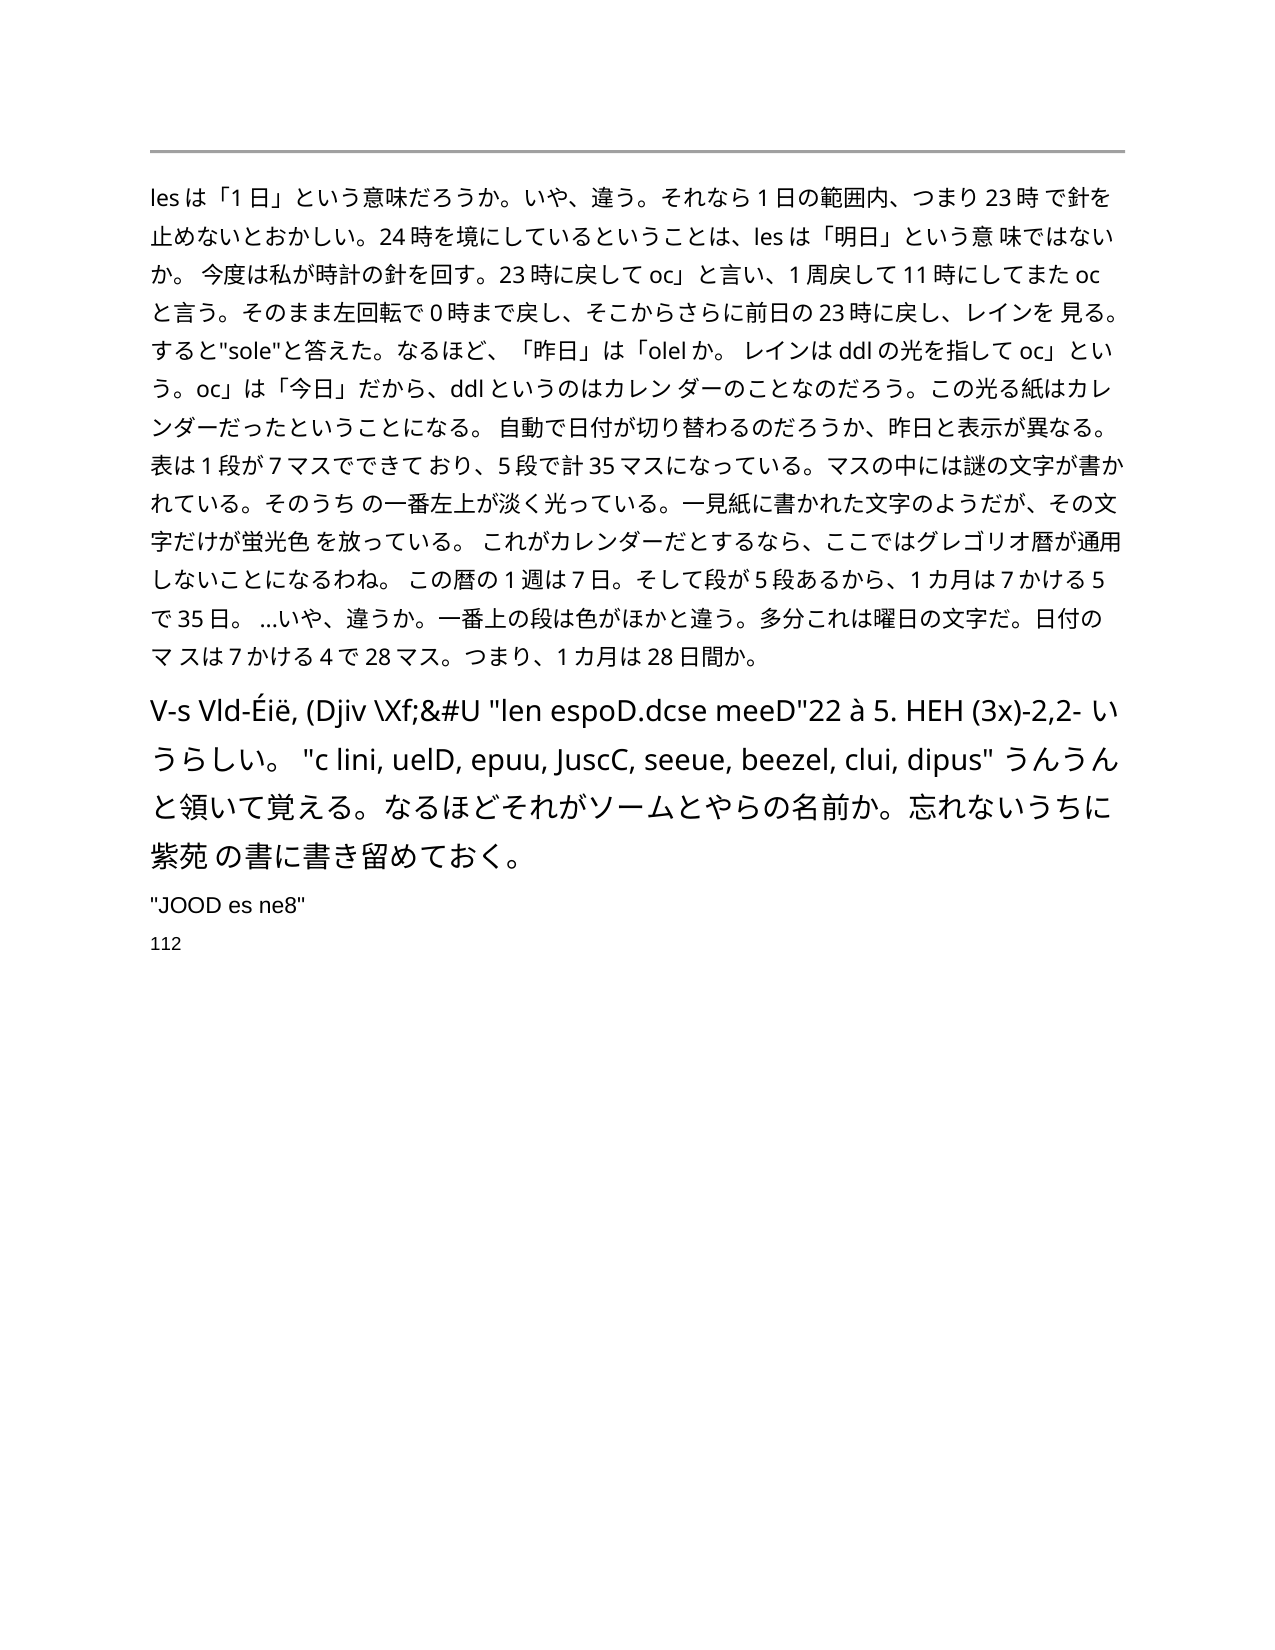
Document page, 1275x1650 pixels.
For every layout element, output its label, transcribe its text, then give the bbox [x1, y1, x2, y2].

text lesは「1日」という意味だろうか。いや、違う。それなら1日の範囲内、つまり23時 で針を止めないとおかしい。24時を境にしているということは、lesは「明日」という意 味ではないか。 今度は私が時計の針を回す。23時に戻してoc」と言い、1周戻して11時にしてまたoc と言う。そのまま左回転で0時まで戻し、そこからさらに前日の23時に戻し、レインを 見る。すると"sole"と答えた。なるほど、「昨日」は「olelか。 レインはddlの光を指してoc」という。oc」は「今日」だから、ddlというのはカレン ダーのことなのだろう。この光る紙はカレンダーだったということになる。 自動で日付が切り替わるのだろうか、昨日と表示が異なる。表は1段が7マスでできて おり、5段で計35マスになっている。マスの中には謎の文字が書かれている。そのうち の一番左上が淡く光っている。一見紙に書かれた文字のようだが、その文字だけが蛍光色 を放っている。 これがカレンダーだとするなら、ここではグレゴリオ暦が通用しないことになるわね。 この暦の1週は7日。そして段が5段あるから、1カ月は7かける5で35日。 ...いや、違うか。一番上の段は色がほかと違う。多分これは曜日の文字だ。日付のマ スは7かける4で28マス。つまり、1カ月は28日間か。 [150, 180, 1125, 672]
text "JOOD es ne8" [150, 892, 1125, 918]
text V-s Vld-Éië, (Djiv \Xf;&#U "len espoD.dcse meeD"22 à 5. HEH (3x)-2,2- いうらしい。 "c lini, uelD, epuu, JuscC, seeue, beezel, clui, dipus" うんうんと領いて覚える。なるほどそれがソームとやらの名前か。忘れないうちに紫苑 の書に書き留めておく。 [150, 687, 1125, 876]
text 112 [150, 933, 1125, 954]
